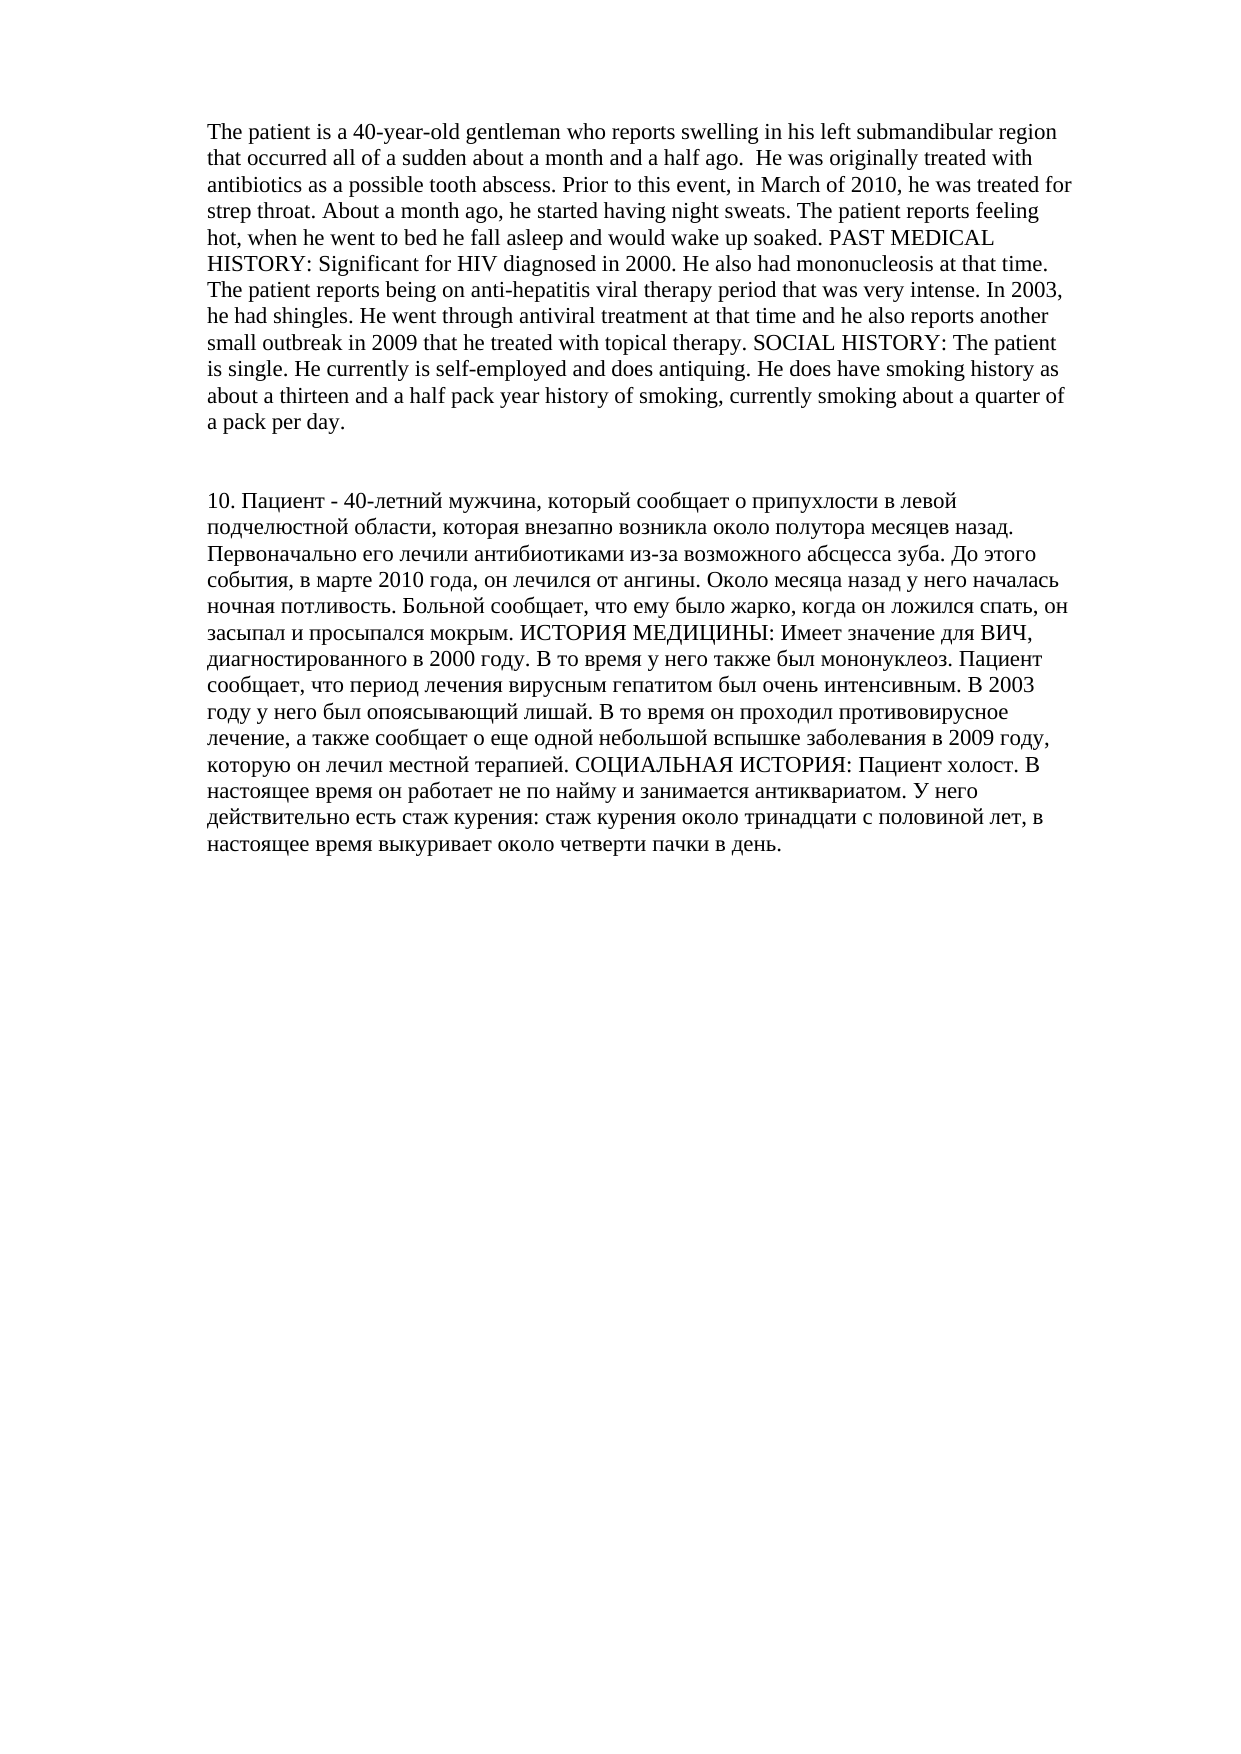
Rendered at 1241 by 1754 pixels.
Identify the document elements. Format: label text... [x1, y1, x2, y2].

text The patient is a 40-year-old gentleman who reports swelling in his left submandibular region that occurred all of a sudden about a month and a half ago. He was originally treated with antibiotics as a possible tooth abscess. Prior to this event, in March of 2010, he was treated for strep throat. About a month ago, he started having night sweats. The patient reports feeling hot, when he went to bed he fall asleep and would wake up soaked. PAST MEDICAL HISTORY: Significant for HIV diagnosed in 2000. He also had mononucleosis at that time. The patient reports being on anti-hepatitis viral therapy period that was very intense. In 2003, he had shingles. He went through antiviral treatment at that time and he also reports another small outbreak in 2009 that he treated with topical therapy. SOCIAL HISTORY: The patient is single. He currently is self-employed and does antiquing. He does have smoking history as about a thirteen and a half pack year history of smoking, currently smoking about a quarter of a pack per day. [207, 118, 1078, 434]
text 10. Пациент - 40-летний мужчина, который сообщает о припухлости в левой подчелюстной области, которая внезапно возникла около полутора месяцев назад. Первоначально его лечили антибиотиками из-за возможного абсцесса зуба. До этого события, в марте 2010 года, он лечился от ангины. Около месяца назад у него началась ночная потливость. Больной сообщает, что ему было жарко, когда он ложился спать, он засыпал и просыпался мокрым. ИСТОРИЯ МЕДИЦИНЫ: Имеет значение для ВИЧ, диагностированного в 2000 году. В то время у него также был мононуклеоз. Пациент сообщает, что период лечения вирусным гепатитом был очень интенсивным. В 2003 году у него был опоясывающий лишай. В то время он проходил противовирусное лечение, а также сообщает о еще одной небольшой вспышке заболевания в 2009 году, которую он лечил местной терапией. СОЦИАЛЬНАЯ ИСТОРИЯ: Пациент холост. В настоящее время он работает не по найму и занимается антиквариатом. У него действительно есть стаж курения: стаж курения около тринадцати с половиной лет, в настоящее время выкуривает около четверти пачки в день. [207, 487, 1078, 856]
